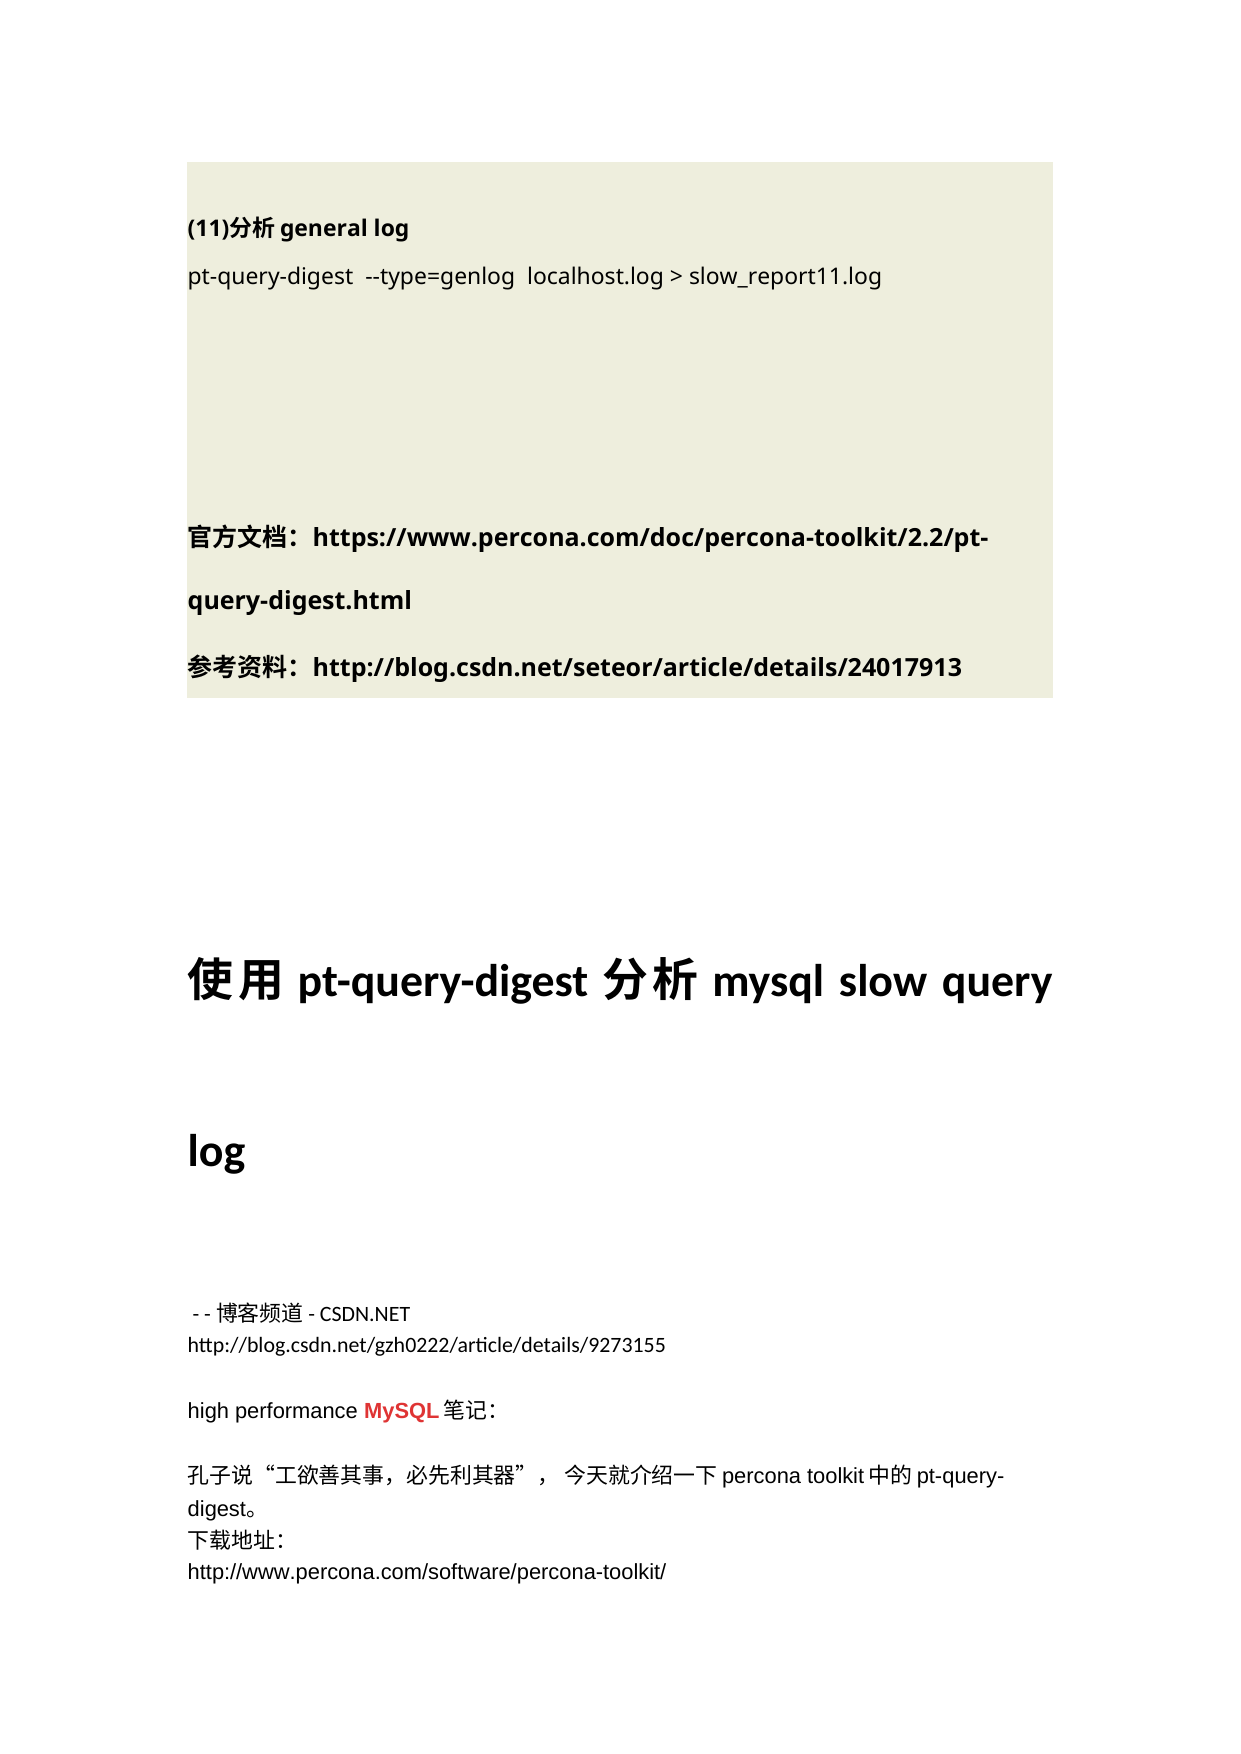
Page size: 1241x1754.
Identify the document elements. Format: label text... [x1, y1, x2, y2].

text http://blog.csdn.net/gzh0222/article/details/9273155 [187, 1328, 1053, 1360]
subtitle 使用pt-query-digest分析mysql slow query log [187, 928, 1053, 1182]
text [187, 162, 1053, 292]
text 官方文档：https://www.percona.com/doc/percona-toolkit/2.2/pt-query-digest.html [187, 308, 1053, 633]
text high performance MySQL笔记： [187, 1393, 1053, 1425]
text 参考资料：http://blog.csdn.net/seteor/article/details/24017913 [187, 633, 1053, 698]
text 下载地址： [187, 1523, 1053, 1555]
text 孔子说“工欲善其事，必先利其器”， 今天就介绍一下percona toolkit中的pt-query-digest。 [187, 1458, 1053, 1523]
text - - 博客频道 - CSDN.NET [187, 1295, 1053, 1328]
text http://www.percona.com/software/percona-toolkit/ [187, 1555, 1053, 1588]
